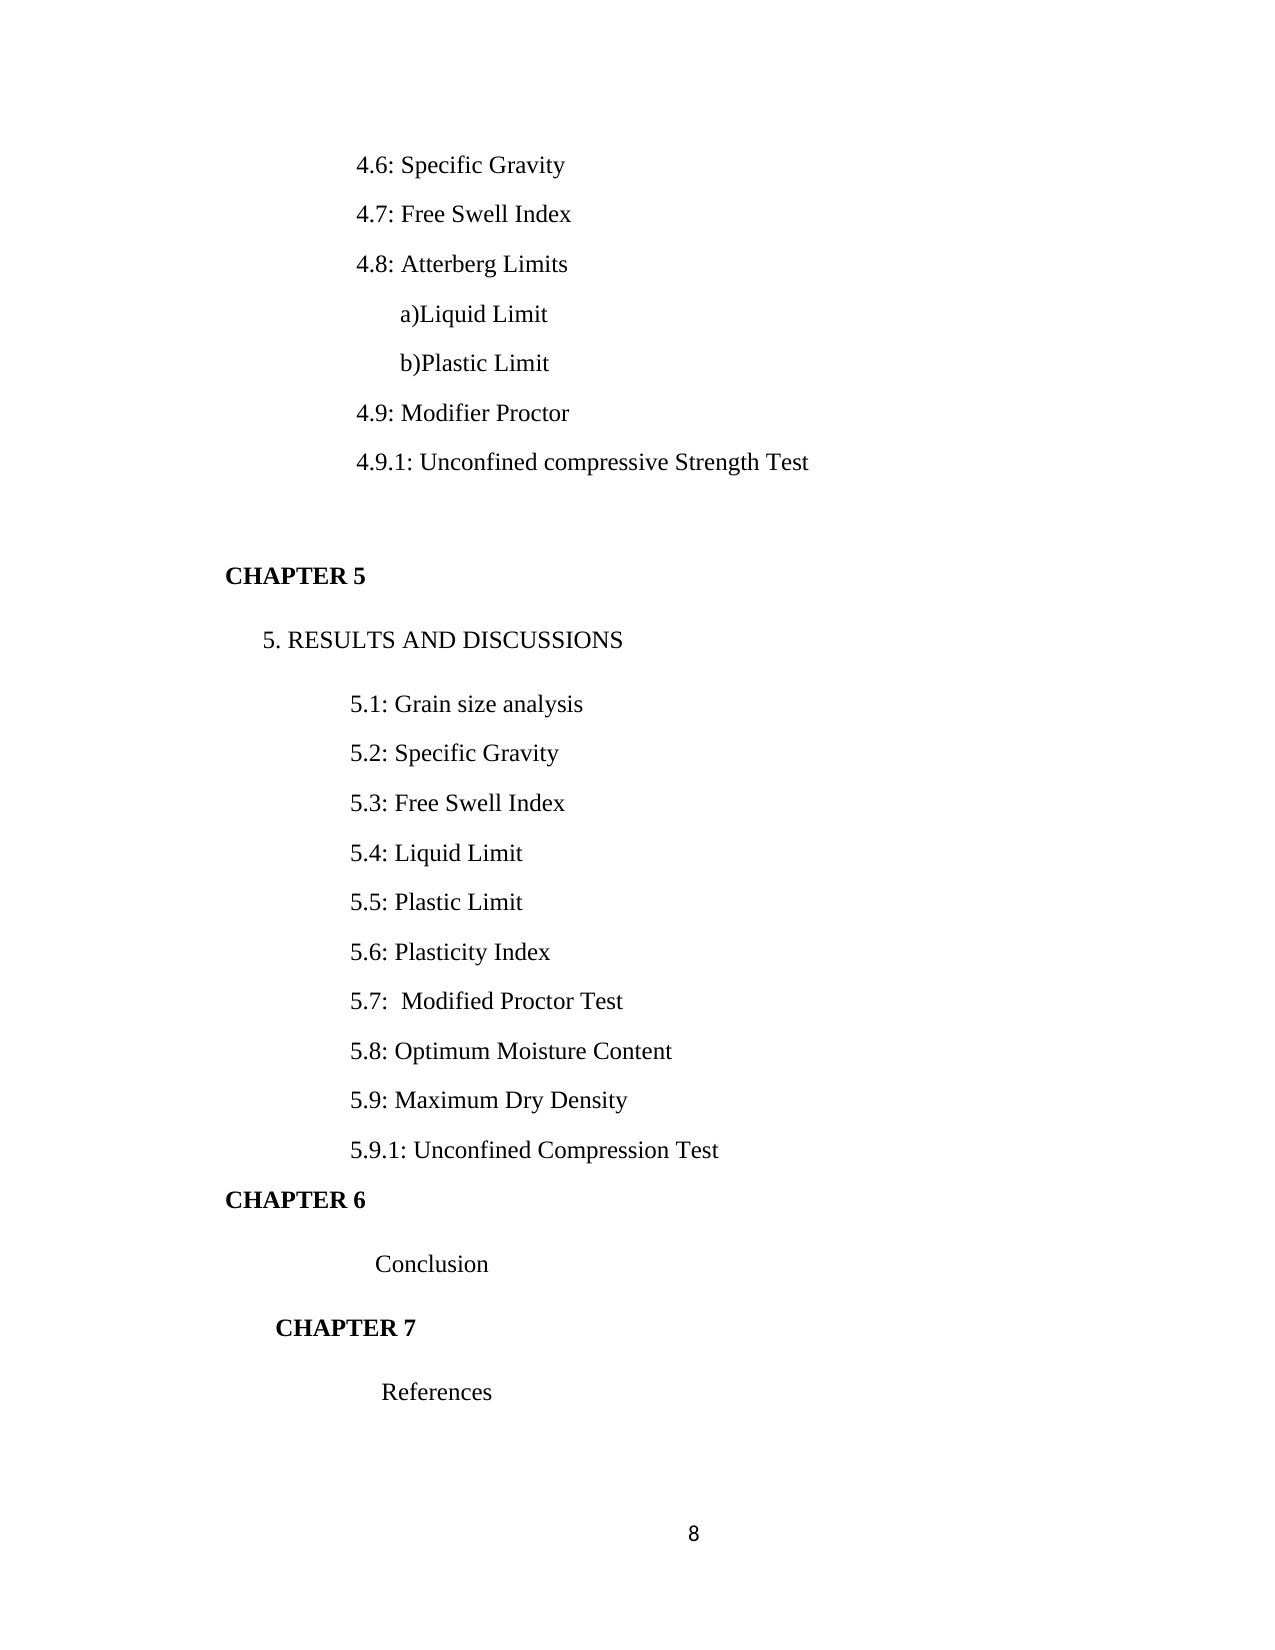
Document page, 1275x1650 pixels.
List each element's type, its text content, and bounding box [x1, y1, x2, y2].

text 5.7: Modified Proctor Test [225, 986, 1162, 1015]
text 5.3: Free Swell Index [225, 788, 1162, 817]
text b)Plastic Limit [225, 348, 1162, 377]
text CHAPTER 5 [225, 561, 1162, 590]
text 5.9: Maximum Dry Density [225, 1086, 1162, 1114]
text 5.5: Plastic Limit [225, 887, 1162, 916]
text 5.8: Optimum Moisture Content [225, 1036, 1162, 1065]
text 5.2: Specific Gravity [225, 738, 1162, 767]
text 5.1: Grain size analysis [225, 689, 1162, 718]
text CHAPTER 7 [225, 1313, 1162, 1341]
text 4.9.1: Unconfined compressive Strength Test [225, 447, 1162, 476]
text 4.9: Modifier Proctor [225, 398, 1162, 427]
text a)Liquid Limit [225, 299, 1162, 327]
text References [225, 1377, 1162, 1405]
text 5.6: Plasticity Index [225, 937, 1162, 966]
text 4.8: Atterberg Limits [225, 249, 1162, 278]
text 4.7: Free Swell Index [225, 199, 1162, 228]
text Conclusion [225, 1249, 1162, 1277]
list RESULTS AND DISCUSSIONS [262, 625, 1162, 654]
text CHAPTER 6 [225, 1185, 1162, 1213]
text 4.6: Specific Gravity [225, 150, 1162, 179]
text 5.9.1: Unconfined Compression Test [225, 1135, 1162, 1164]
text 5.4: Liquid Limit [225, 838, 1162, 866]
